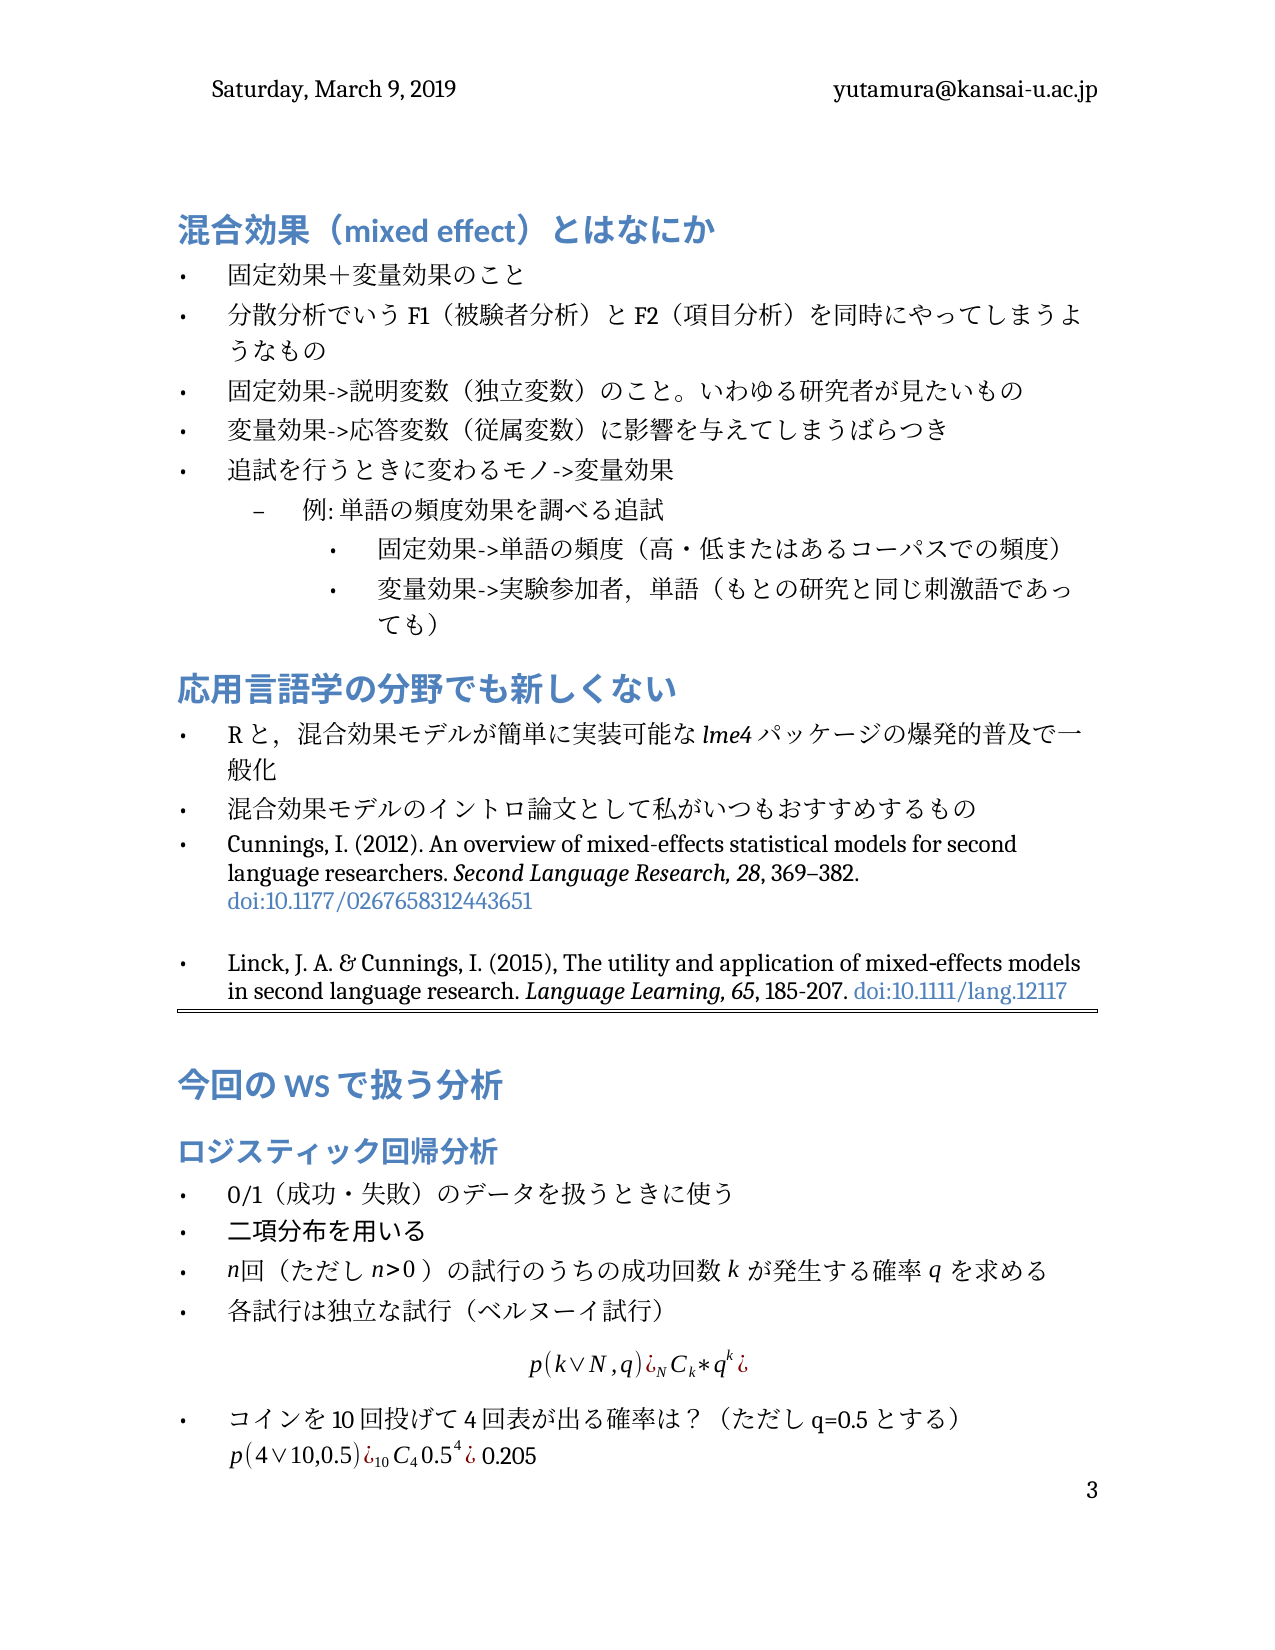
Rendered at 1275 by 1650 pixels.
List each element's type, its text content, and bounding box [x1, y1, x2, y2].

list 追試を行うときに変わるモノ->変量効果 [177, 451, 1098, 487]
list 固定効果->説明変数（独立変数）のこと。いわゆる研究者が見たいもの [177, 371, 1098, 407]
list Rと，混合効果モデルが簡単に実装可能なlme4パッケージの爆発的普及で一般化 [177, 714, 1098, 786]
list 固定効果＋変量効果のこと [177, 256, 1098, 292]
subtitle 今回のWSで扱う分析 [177, 1059, 1098, 1107]
list 変量効果->実験参加者，単語（もとの研究と同じ刺激語であっても） [327, 570, 1098, 642]
list 分散分析でいうF1（被験者分析）とF2（項目分析）を同時にやってしまうようなもの [177, 296, 1098, 367]
list 回（ただし ）の試行のうちの成功回数 が発生する確率 を求める [177, 1252, 1098, 1288]
list 例: 単語の頻度効果を調べる追試 [252, 490, 1098, 526]
subtitle 混合効果（mixed effect）とはなにか [177, 207, 1098, 252]
subtitle 応用言語学の分野でも新しくない [177, 662, 1098, 711]
list 二項分布を用いる [177, 1214, 1098, 1248]
list 各試行は独立な試行（ベルヌーイ試行） [177, 1292, 1098, 1327]
list コインを10回投げて4回表が出る確率は？（ただしq=0.5とする） 0.205 [177, 1400, 1098, 1472]
list 混合効果モデルのイントロ論文として私がいつもおすすめするもの [177, 790, 1098, 826]
list 変量効果->応答変数（従属変数）に影響を与えてしまうばらつき [177, 411, 1098, 447]
list 0/1（成功・失敗）のデータを扱うときに使う [177, 1174, 1098, 1210]
list Linck, J. A. & Cunnings, I. (2015), The utility and application of mixed‐effects models in second language research. Language Learning, 65, 185-207. doi:10.1111/lang.12117 [177, 948, 1098, 1006]
list Cunnings, I. (2012). An overview of mixed-effects statistical models for second language researchers. Second Language Research, 28, 369–382. doi:10.1177/0267658312443651 [177, 830, 1098, 945]
subtitle ロジスティック回帰分析 [177, 1128, 1098, 1171]
list 固定効果->単語の頻度（高・低またはあるコーパスでの頻度） [327, 530, 1098, 566]
